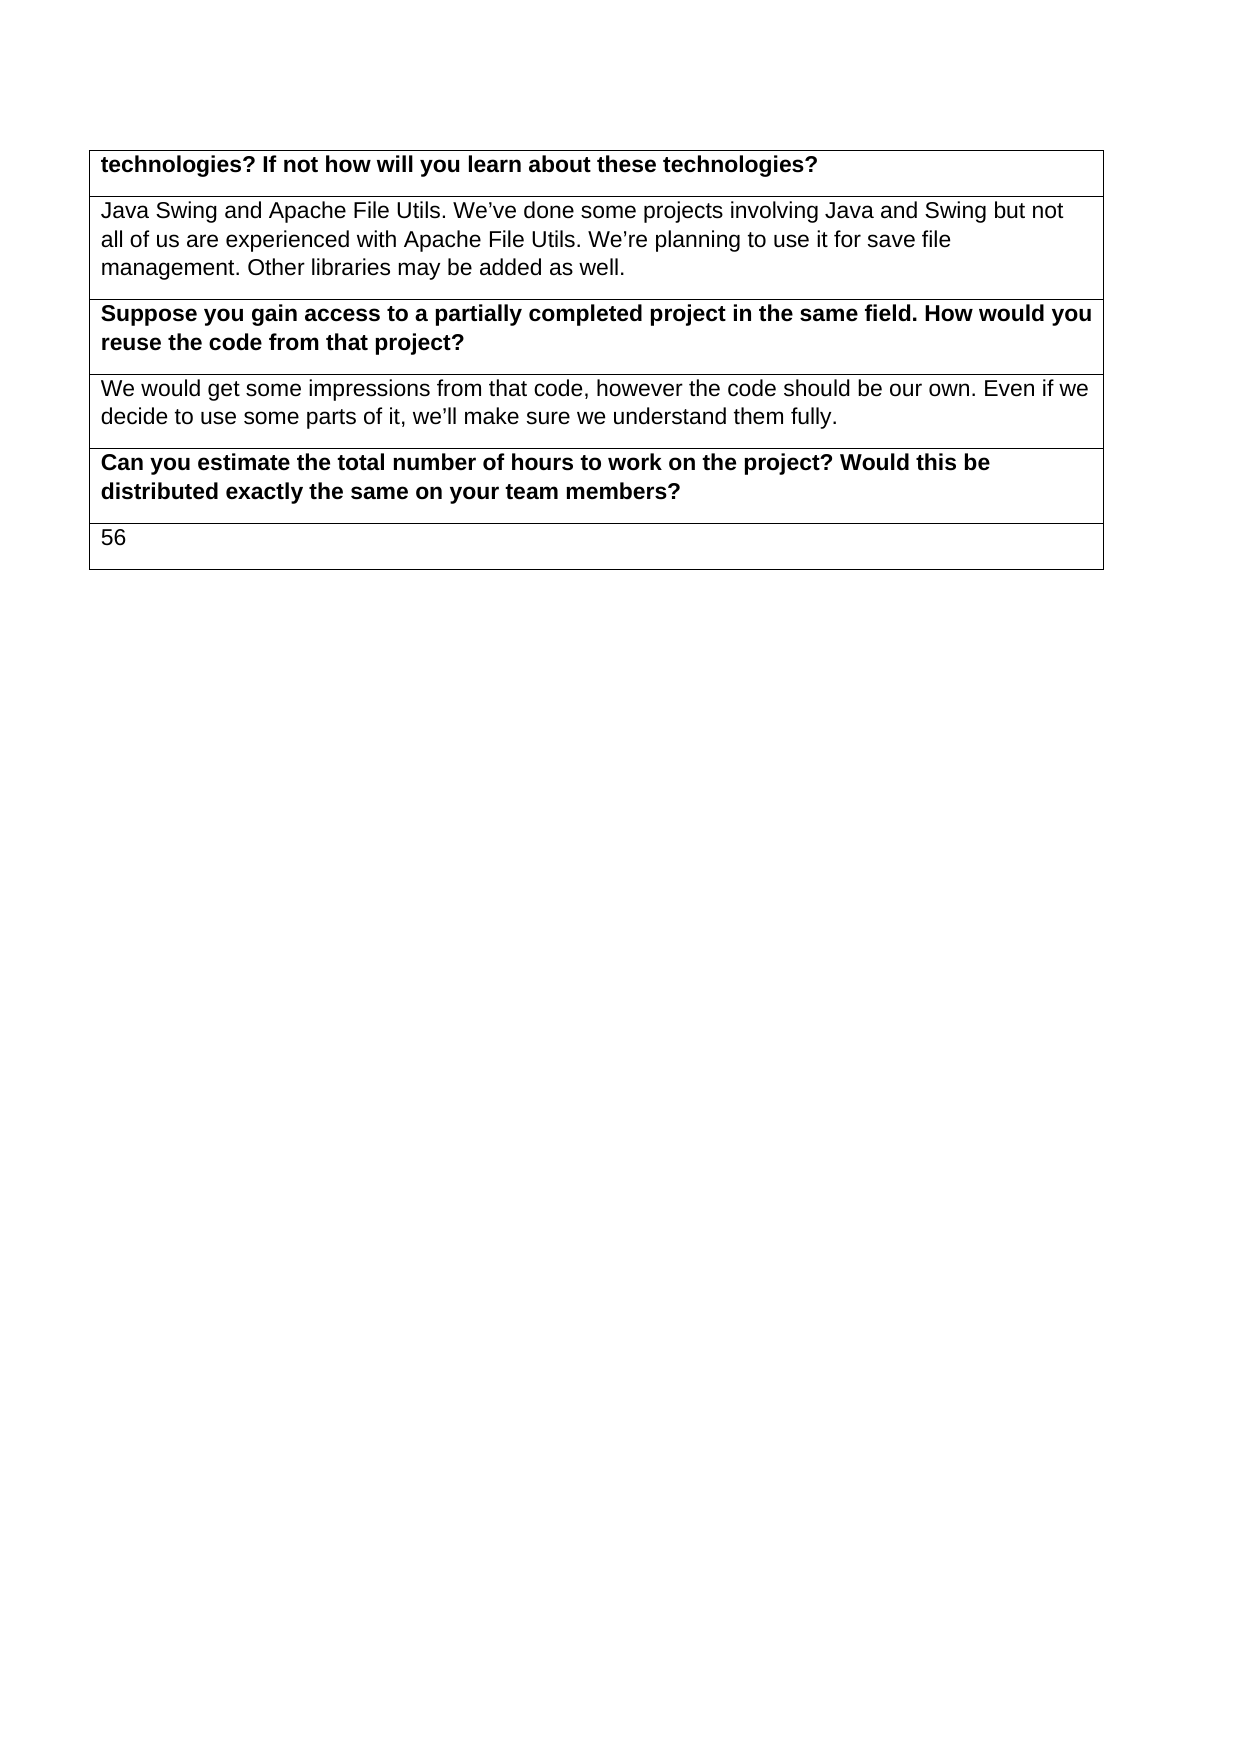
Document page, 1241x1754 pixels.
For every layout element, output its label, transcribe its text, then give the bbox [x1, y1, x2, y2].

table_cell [90, 151, 1103, 196]
table_cell Java Swing and Apache File Utils. We’ve done some projects involving Java and Swing but not all of us are experienced with Apache File Utils. We’re planning to use it for save file management. Other libraries may be added as well. [90, 197, 1103, 299]
table_cell 56 [90, 524, 1103, 569]
table_cell Can you estimate the total number of hours to work on the project? Would this be distributed exactly the same on your team members? [90, 449, 1103, 523]
table_cell Suppose you gain access to a partially completed project in the same field. How would you reuse the code from that project? [90, 300, 1103, 374]
table_cell We would get some impressions from that code, however the code should be our own. Even if we decide to use some parts of it, we’ll make sure we understand them fully. [90, 375, 1103, 448]
